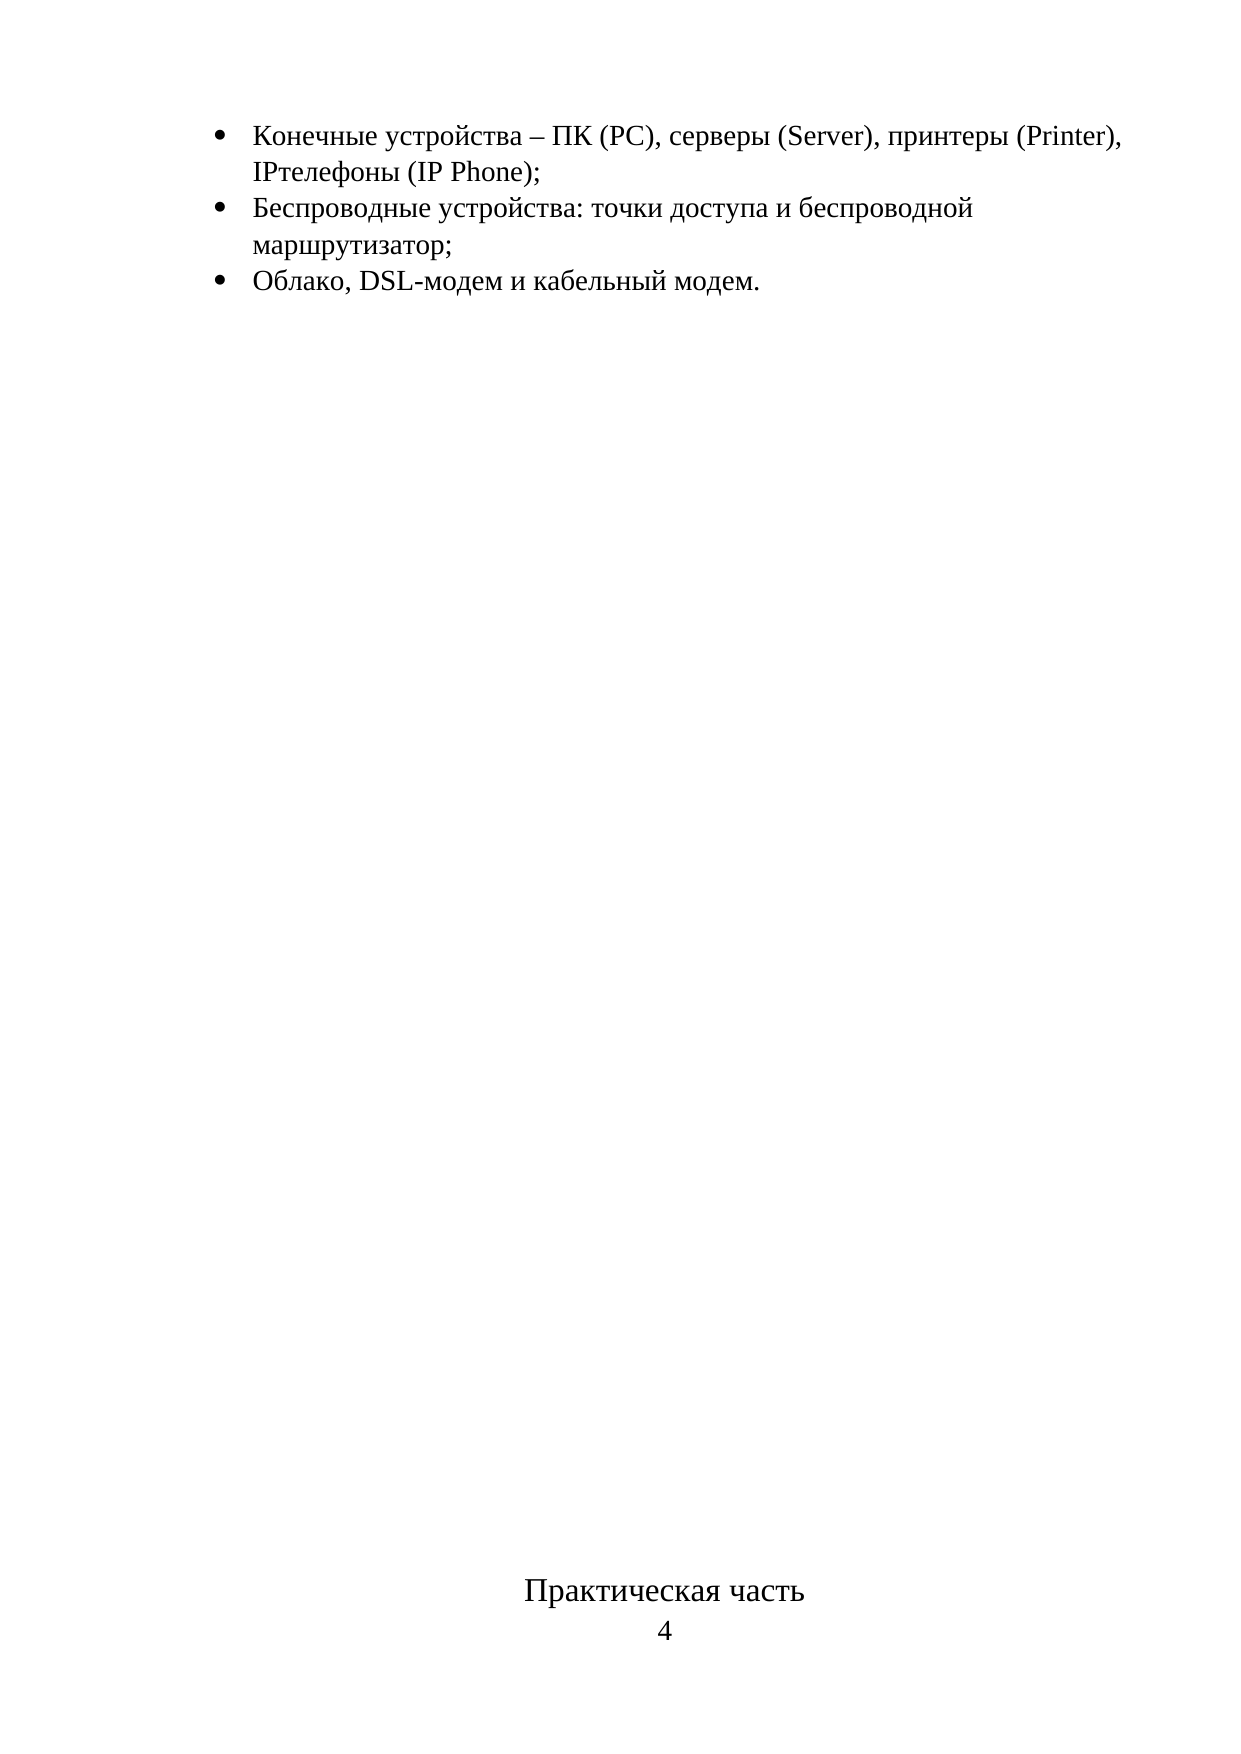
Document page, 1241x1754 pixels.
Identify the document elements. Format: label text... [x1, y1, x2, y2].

text Практическая часть [177, 1570, 1152, 1609]
list Облако, DSL-модем и кабельный модем. [215, 263, 1152, 297]
list Беспроводные устройства: точки доступа и беспроводной маршрутизатор; [215, 191, 1152, 260]
list Конечные устройства – ПК (PC), серверы (Server), принтеры (Printer), IPтелефоны (IP Phone); [215, 118, 1152, 188]
